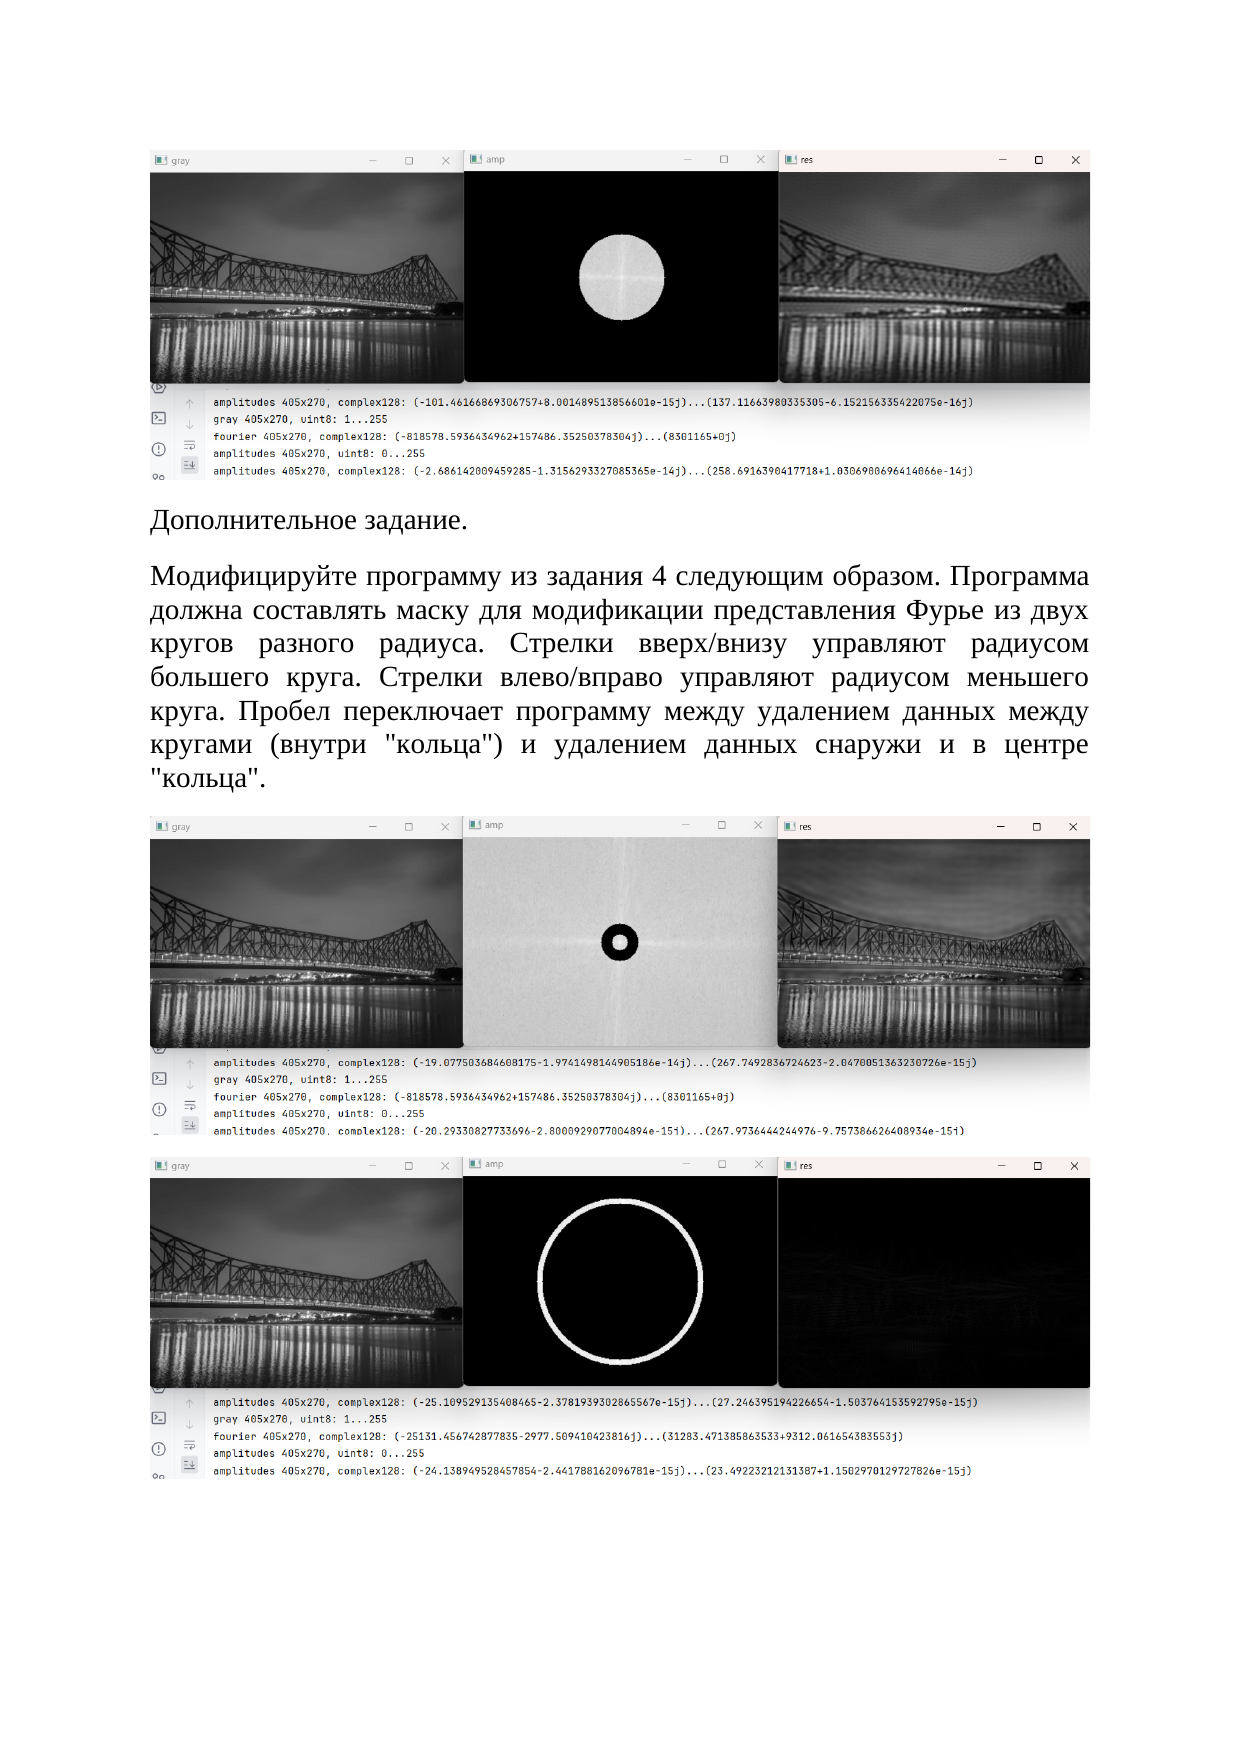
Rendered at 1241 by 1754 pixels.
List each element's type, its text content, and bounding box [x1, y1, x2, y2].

text Модифицируйте программу из задания 4 следующим образом. Программа должна составлять маску для модификации представления Фурье из двух кругов разного радиуса. Стрелки вверх/внизу управляют радиусом большего круга. Стрелки влево/вправо управляют радиусом меньшего круга. Пробел переключает программу между удалением данных между кругами (внутри "кольца") и удалением данных снаружи и в центре "кольца". [150, 558, 1090, 793]
picture [150, 150, 1091, 480]
picture [150, 816, 1091, 1135]
subtitle Дополнительное задание. [150, 502, 1090, 536]
picture [150, 1157, 1091, 1479]
